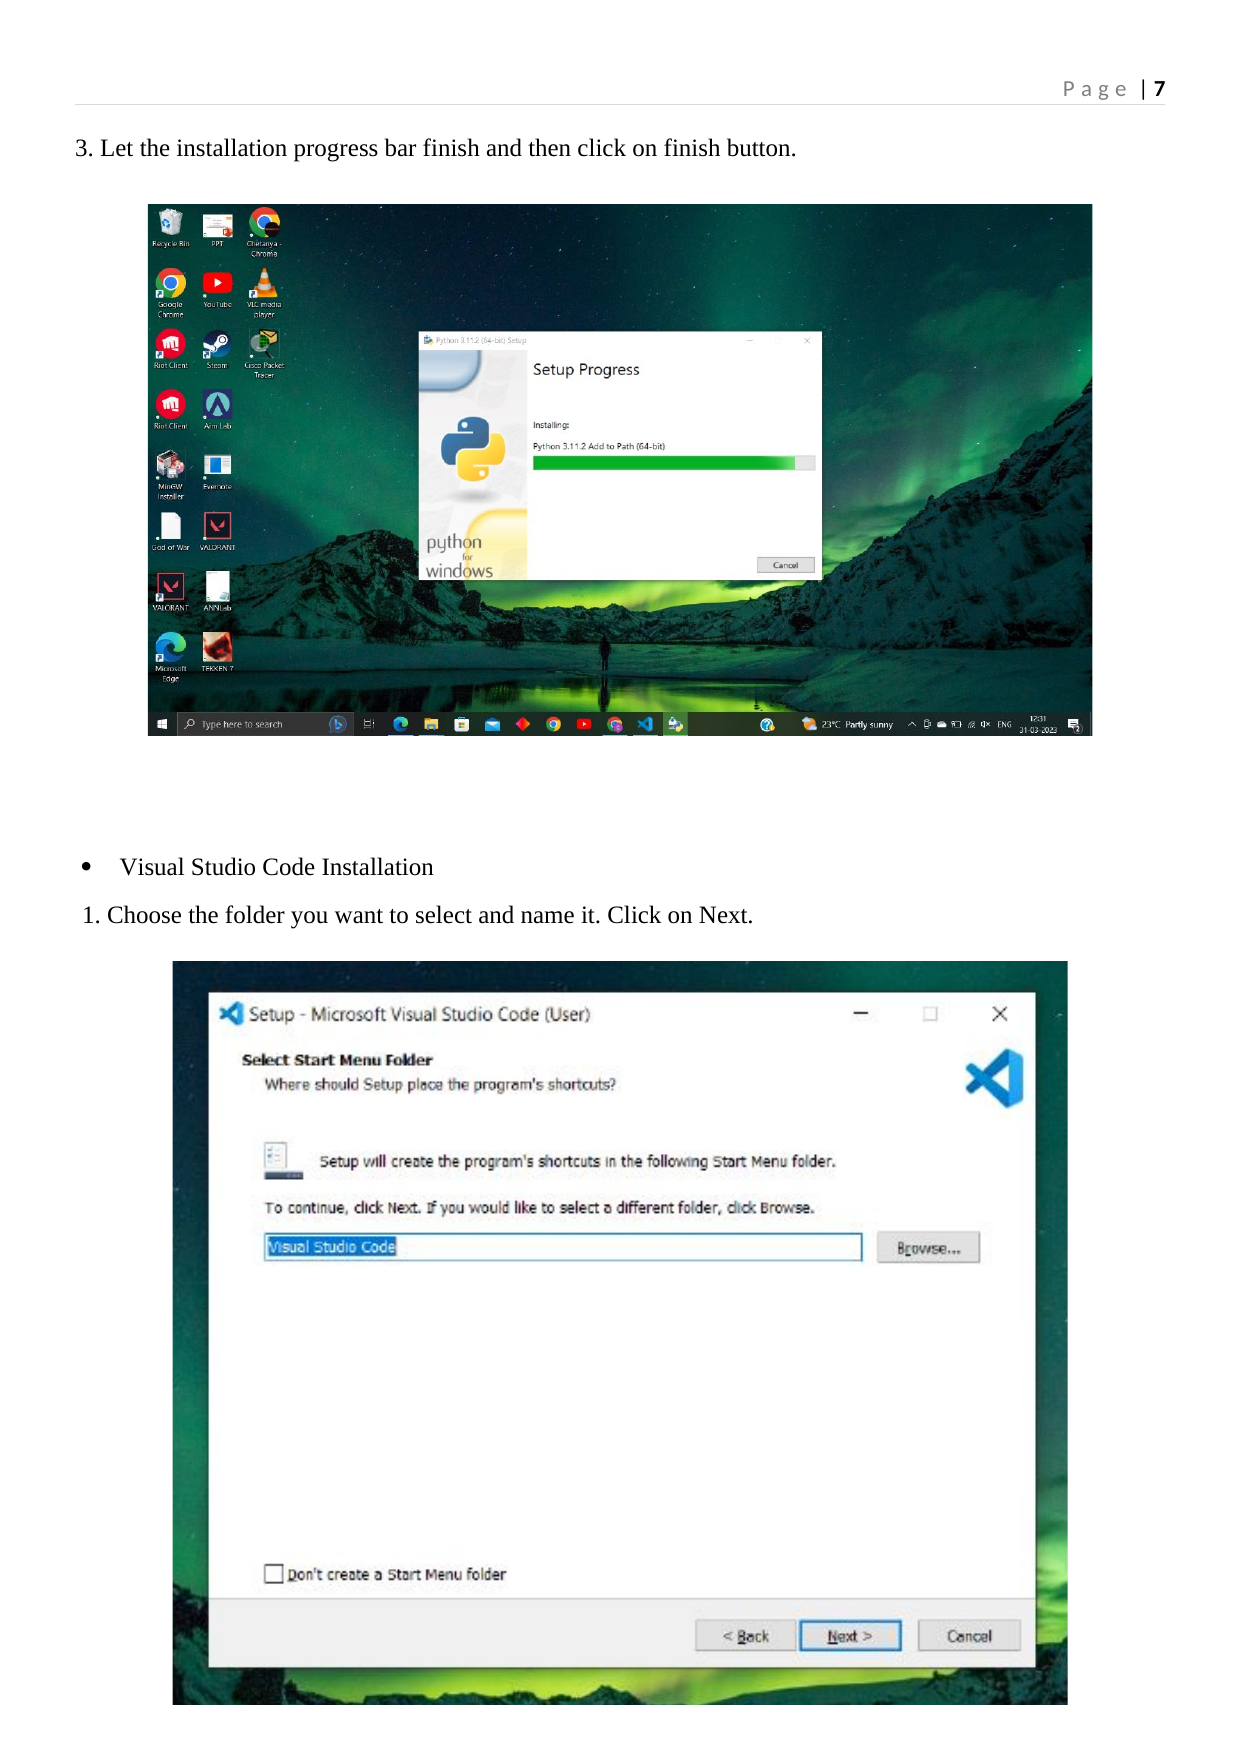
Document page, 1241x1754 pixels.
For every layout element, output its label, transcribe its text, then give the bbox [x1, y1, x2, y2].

text 1. Choose the folder you want to select and name it. Click on Next. [82, 900, 1165, 928]
picture [601, 961, 608, 973]
picture [147, 204, 1093, 736]
text 3. Let the installation progress bar finish and then click on finish button. [75, 133, 1165, 162]
list Visual Studio Code Installation [82, 852, 1165, 881]
picture [172, 961, 1068, 1705]
